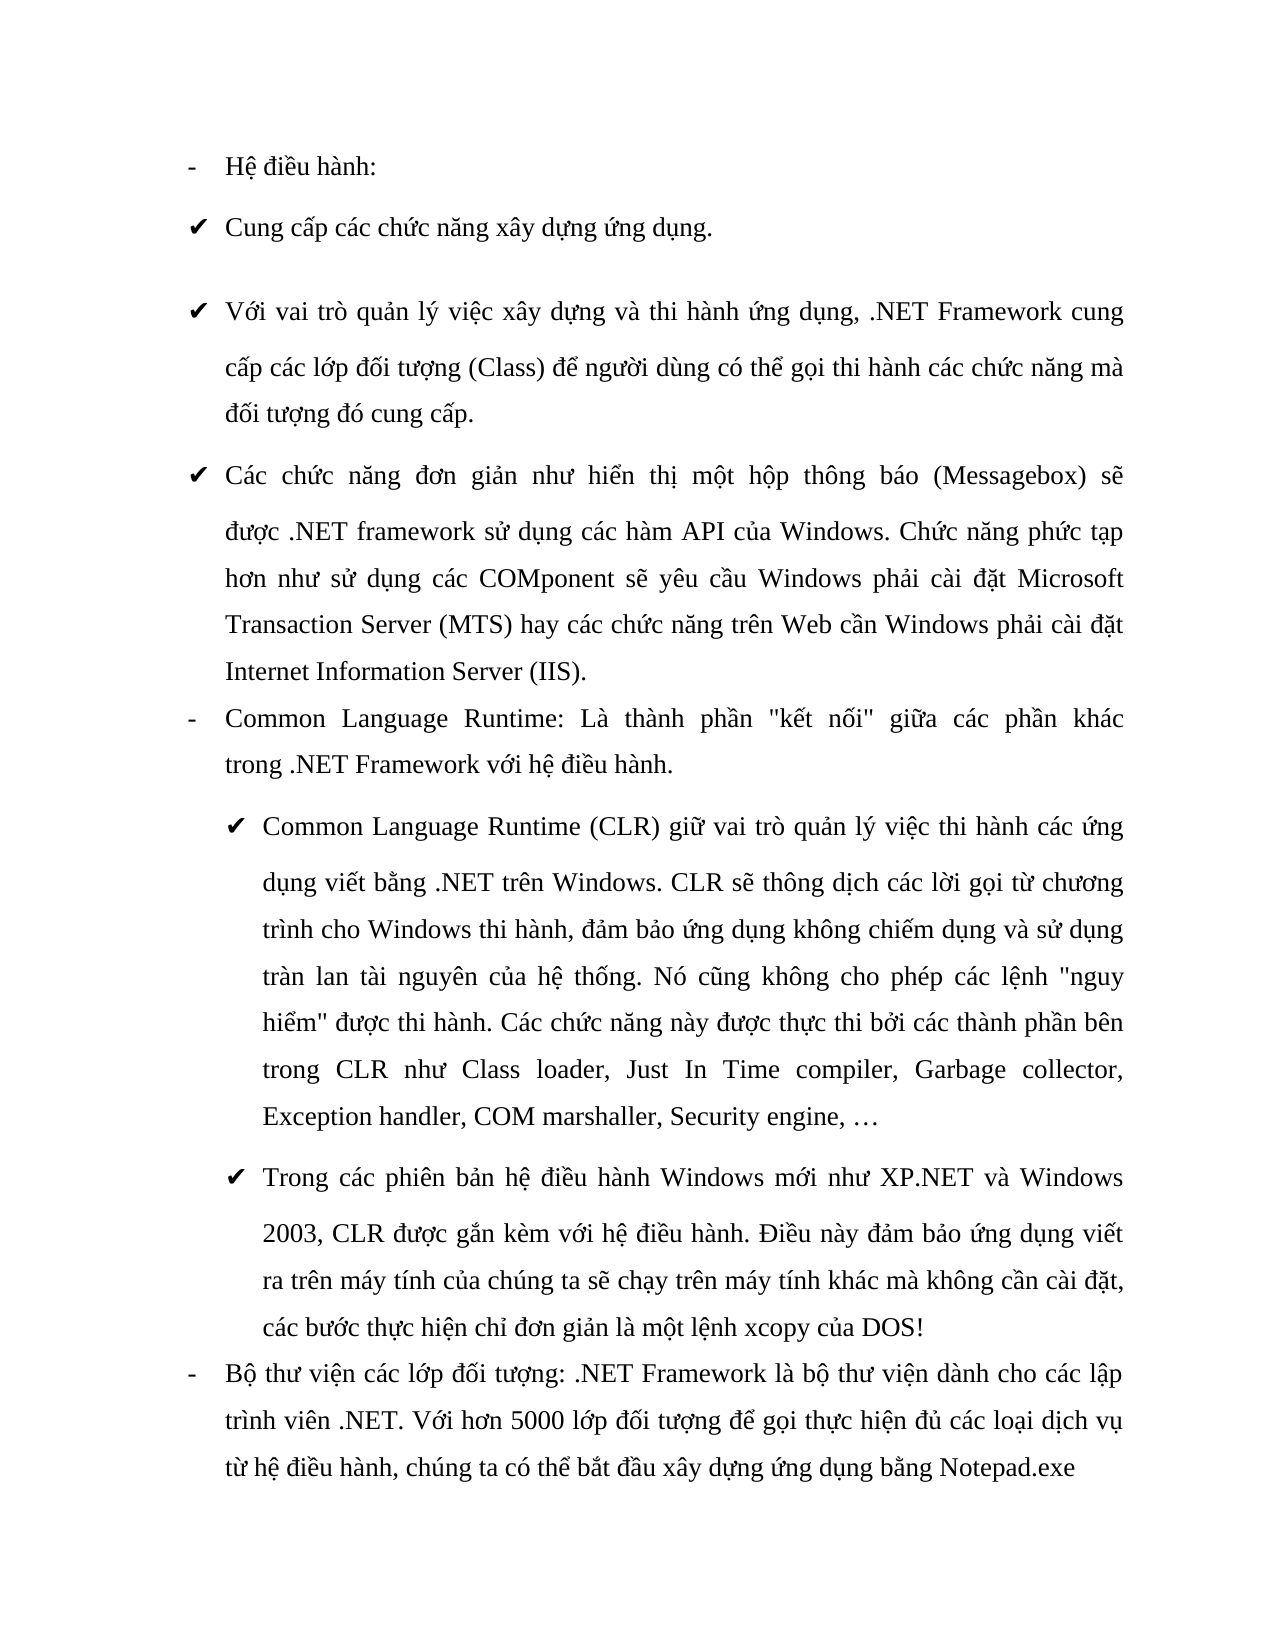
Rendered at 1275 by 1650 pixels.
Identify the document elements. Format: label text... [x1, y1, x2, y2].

list Bộ thư viện các lớp đối tượng: .NET Framework là bộ thư viện dành cho các lập trình viên .NET. Với hơn 5000 lớp đối tượng để gọi thực hiện đủ các loại dịch vụ từ hệ điều hành, chúng ta có thể bắt đầu xây dựng ứng dụng bằng Notepad.exe [187, 1357, 1125, 1482]
list Các chức năng đơn giản như hiển thị một hộp thông báo (Messagebox) sẽ được .NET framework sử dụng các hàm API của Windows. Chức năng phức tạp hơn như sử dụng các COMponent sẽ yêu cầu Windows phải cài đặt Microsoft Transaction Server (MTS) hay các chức năng trên Web cần Windows phải cài đặt Internet Information Server (IIS). [187, 444, 1125, 686]
list Cung cấp các chức năng xây dựng ứng dụng. [187, 197, 1125, 252]
list Common Language Runtime (CLR) giữ vai trò quản lý việc thi hành các ứng dụng viết bằng .NET trên Windows. CLR sẽ thông dịch các lời gọi từ chương trình cho Windows thi hành, đảm bảo ứng dụng không chiếm dụng và sử dụng tràn lan tài nguyên của hệ thống. Nó cũng không cho phép các lệnh "nguy hiểm" được thi hành. Các chức năng này được thực thi bởi các thành phần bên trong CLR như Class loader, Just In Time compiler, Garbage collector, Exception handler, COM marshaller, Security engine, … [225, 795, 1125, 1131]
list Trong các phiên bản hệ điều hành Windows mới như XP.NET và Windows 2003, CLR được gắn kèm với hệ điều hành. Điều này đảm bảo ứng dụng viết ra trên máy tính của chúng ta sẽ chạy trên máy tính khác mà không cần cài đặt, các bước thực hiện chỉ đơn giản là một lệnh xcopy của DOS! [225, 1146, 1125, 1342]
list Hệ điều hành: [187, 150, 1125, 181]
list Common Language Runtime: Là thành phần "kết nối" giữa các phần khác trong .NET Framework với hệ điều hành. [187, 702, 1125, 780]
list Với vai trò quản lý việc xây dựng và thi hành ứng dụng, .NET Framework cung cấp các lớp đối tượng (Class) để người dùng có thể gọi thi hành các chức năng mà đối tượng đó cung cấp. [187, 280, 1125, 429]
